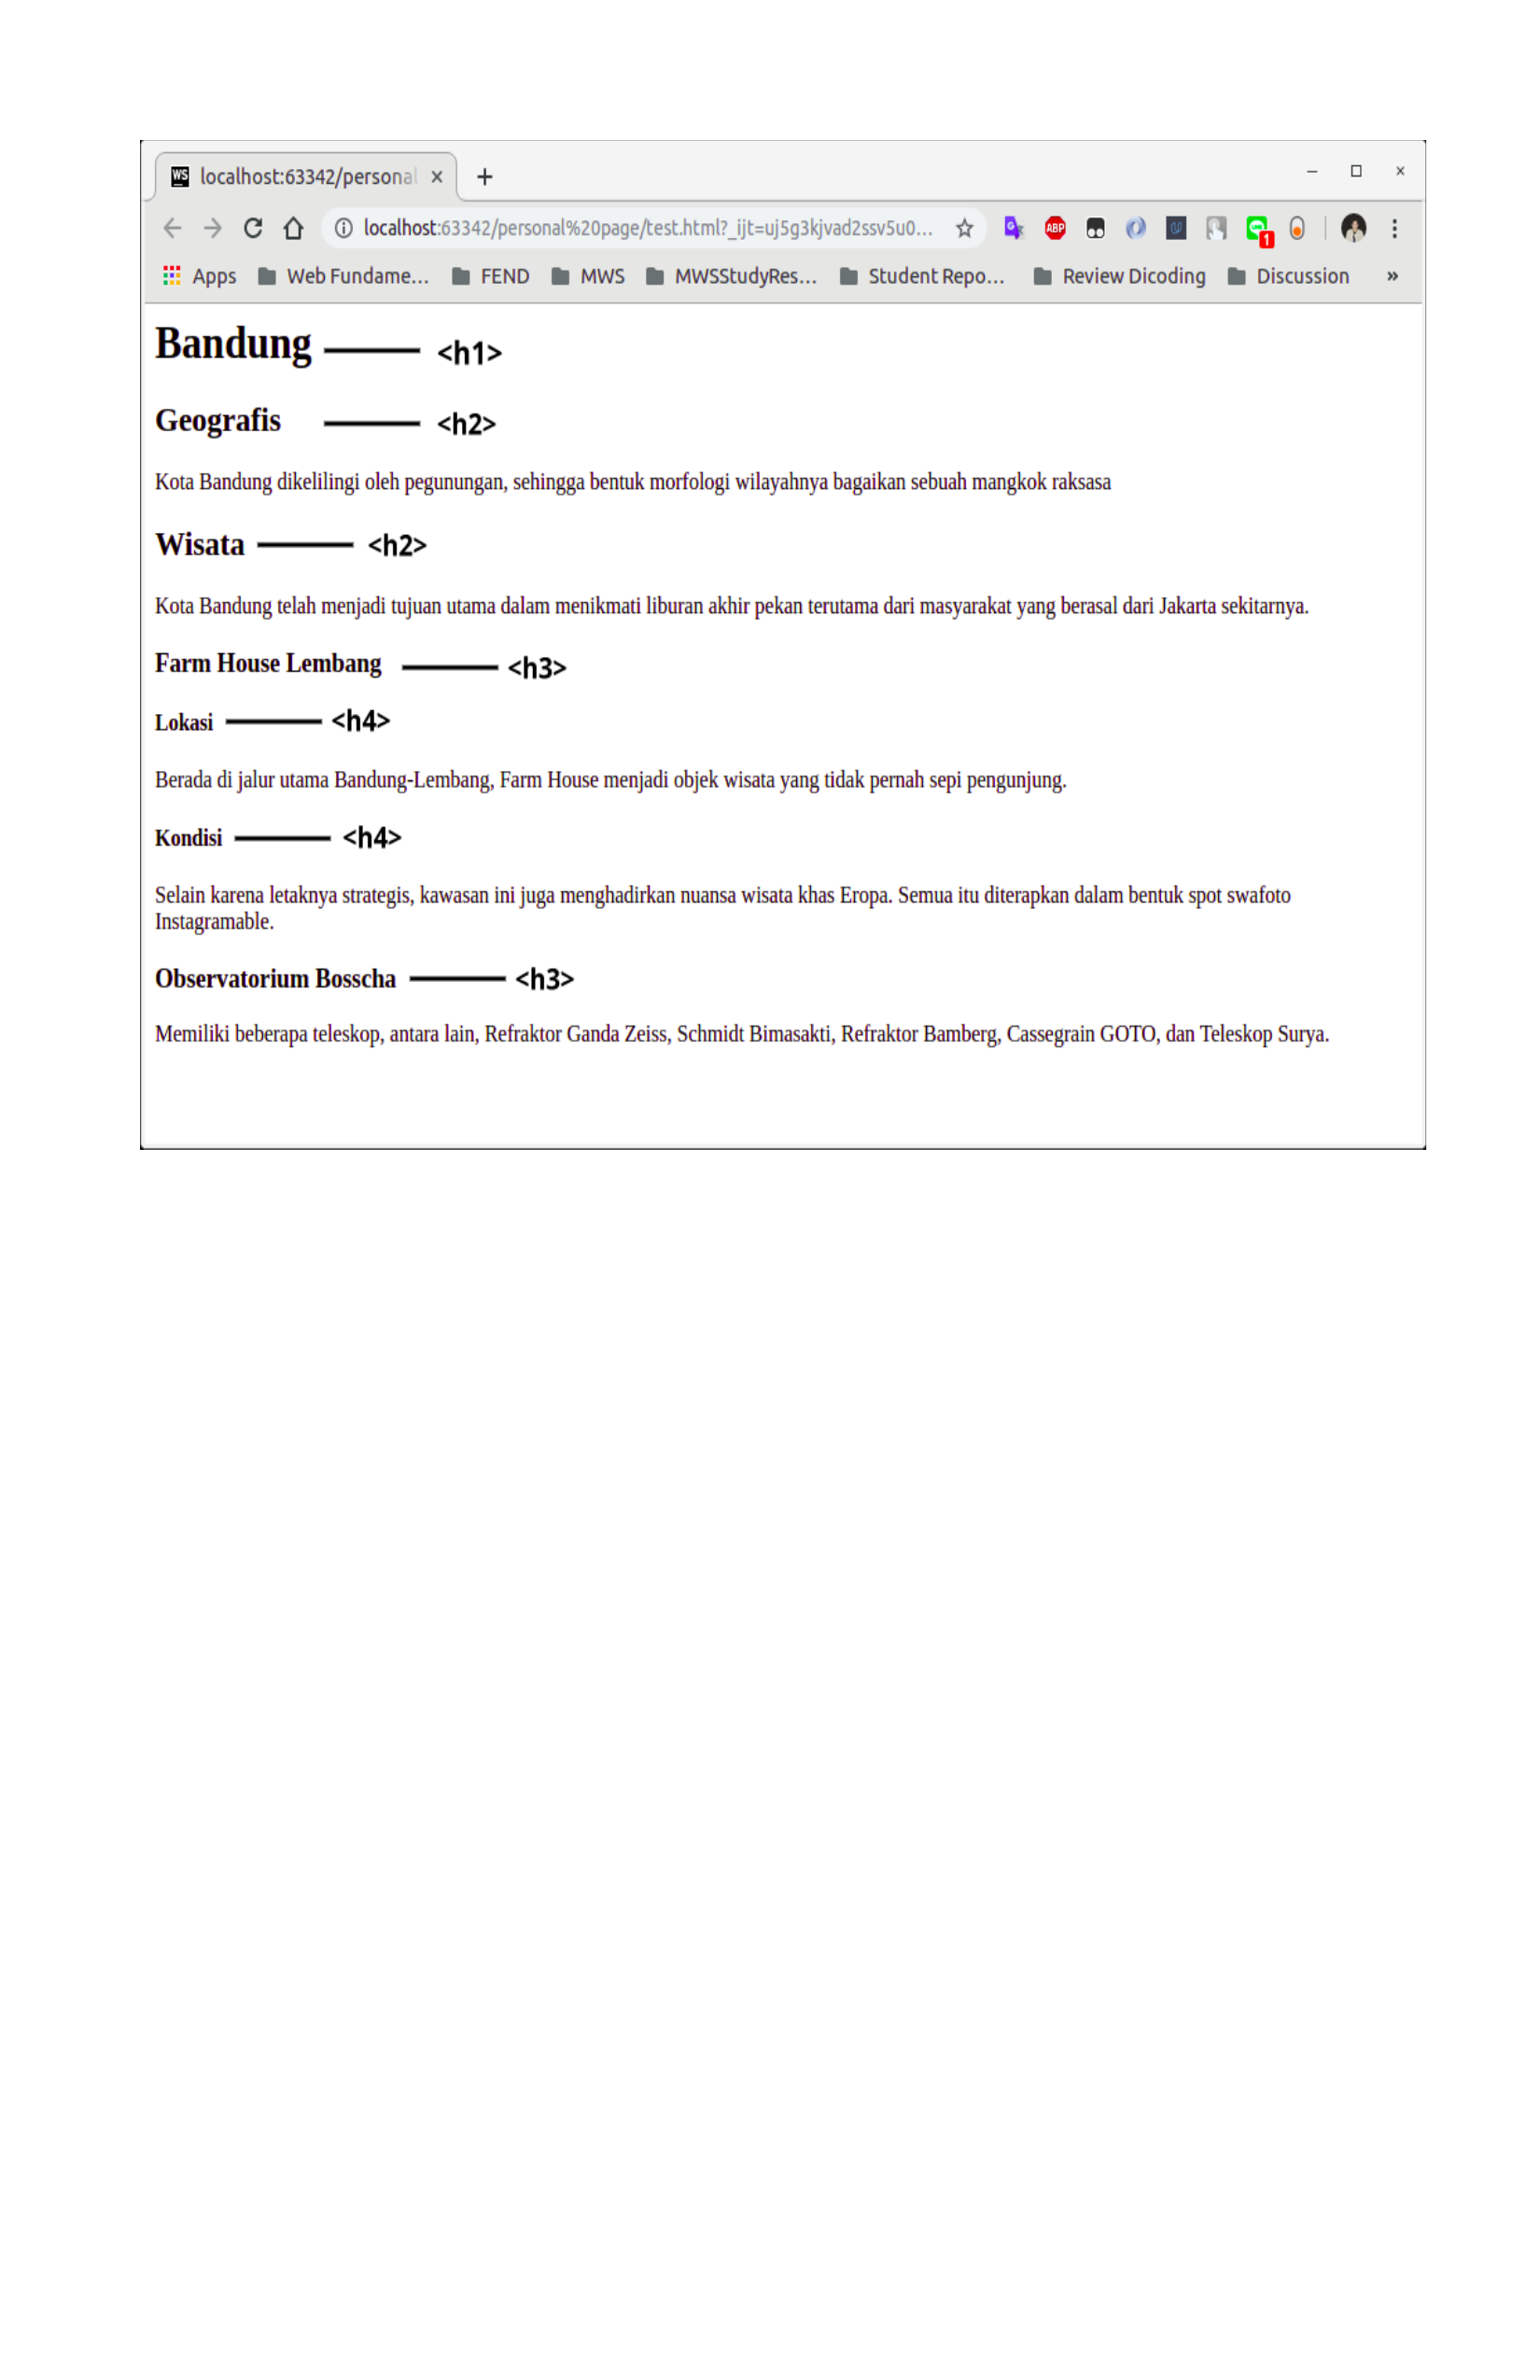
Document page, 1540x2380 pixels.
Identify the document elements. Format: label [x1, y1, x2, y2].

picture [140, 140, 1427, 1150]
